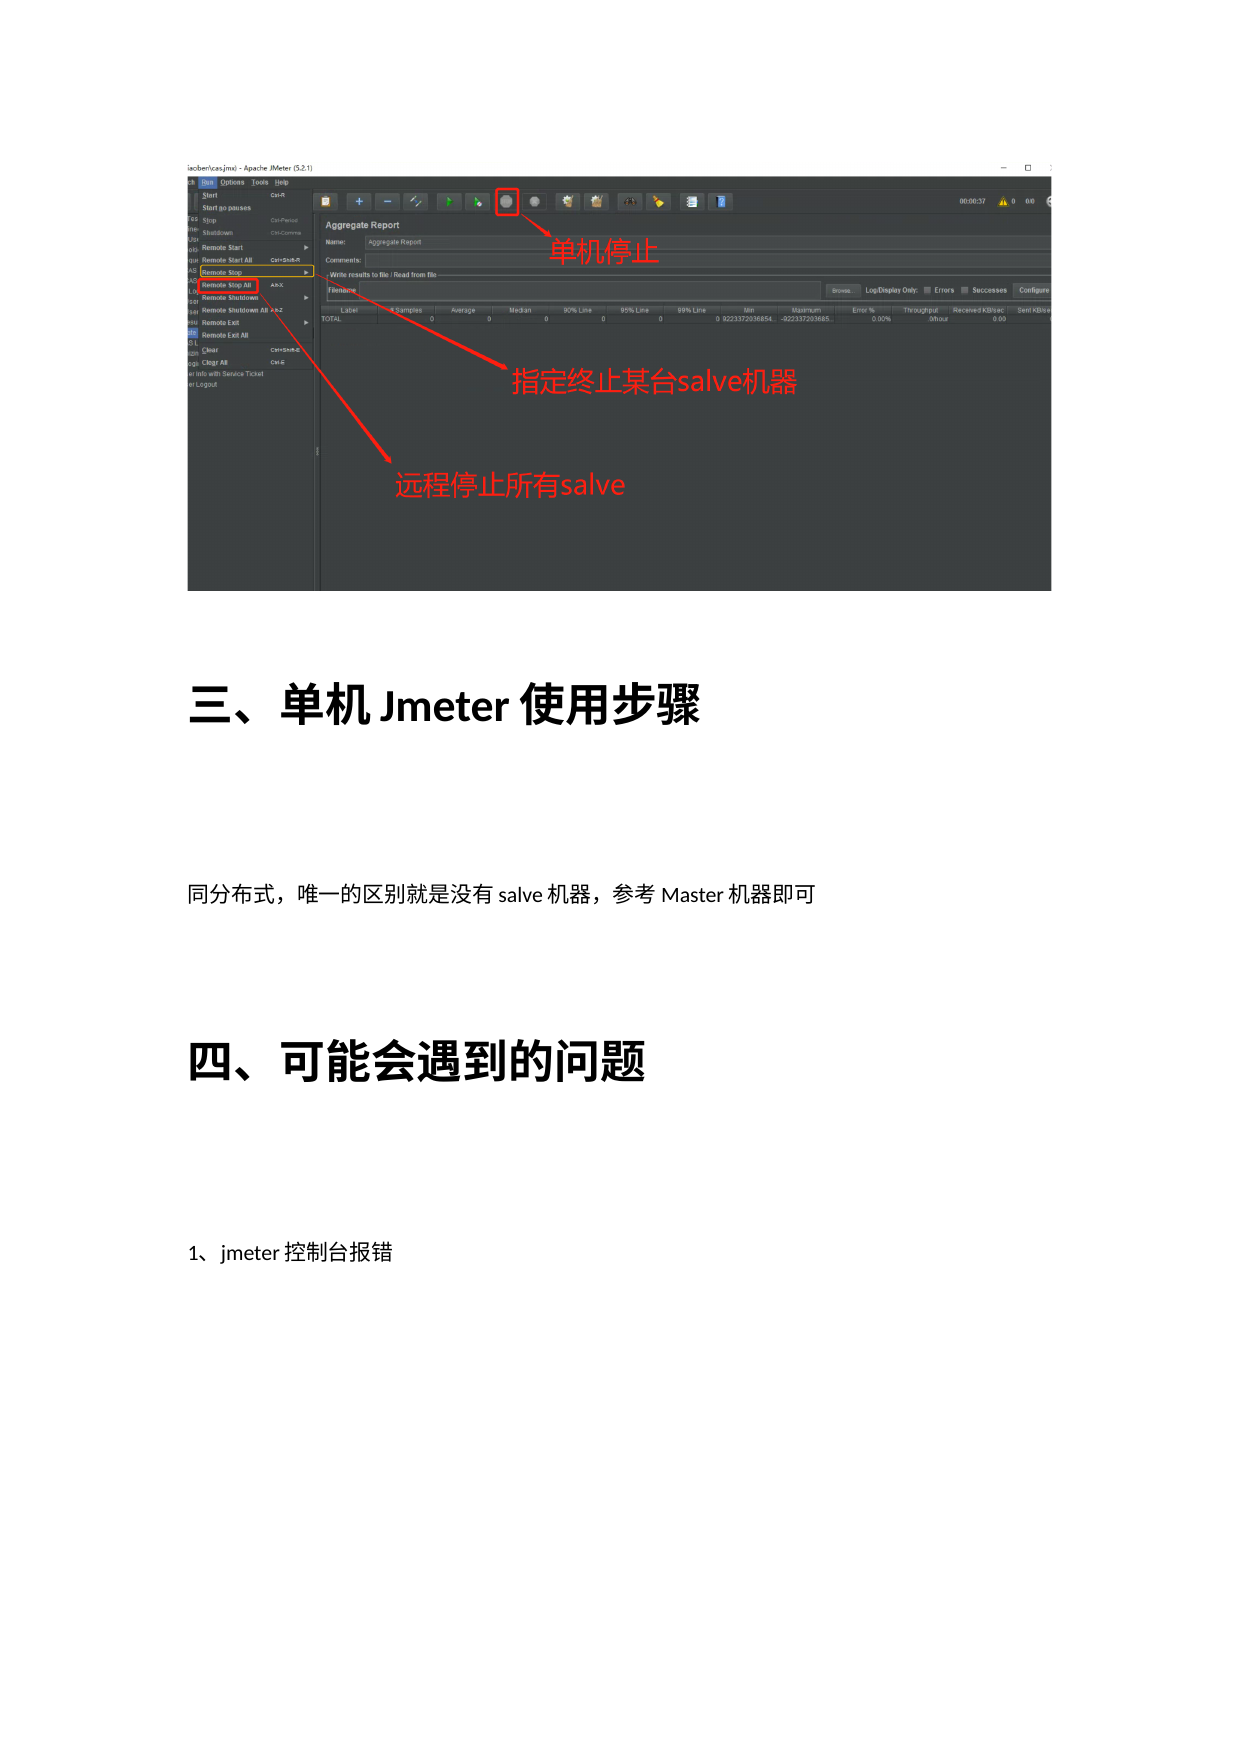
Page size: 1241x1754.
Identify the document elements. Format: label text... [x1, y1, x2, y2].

subtitle 可能会遇到的问题 [187, 1010, 1053, 1107]
text 同分布式，唯一的区别就是没有salve机器，参考Master机器即可 [187, 877, 1053, 909]
list jmeter控制台报错 [187, 1235, 1053, 1267]
subtitle 单机Jmeter使用步骤 [187, 652, 1053, 750]
picture [187, 162, 1052, 591]
